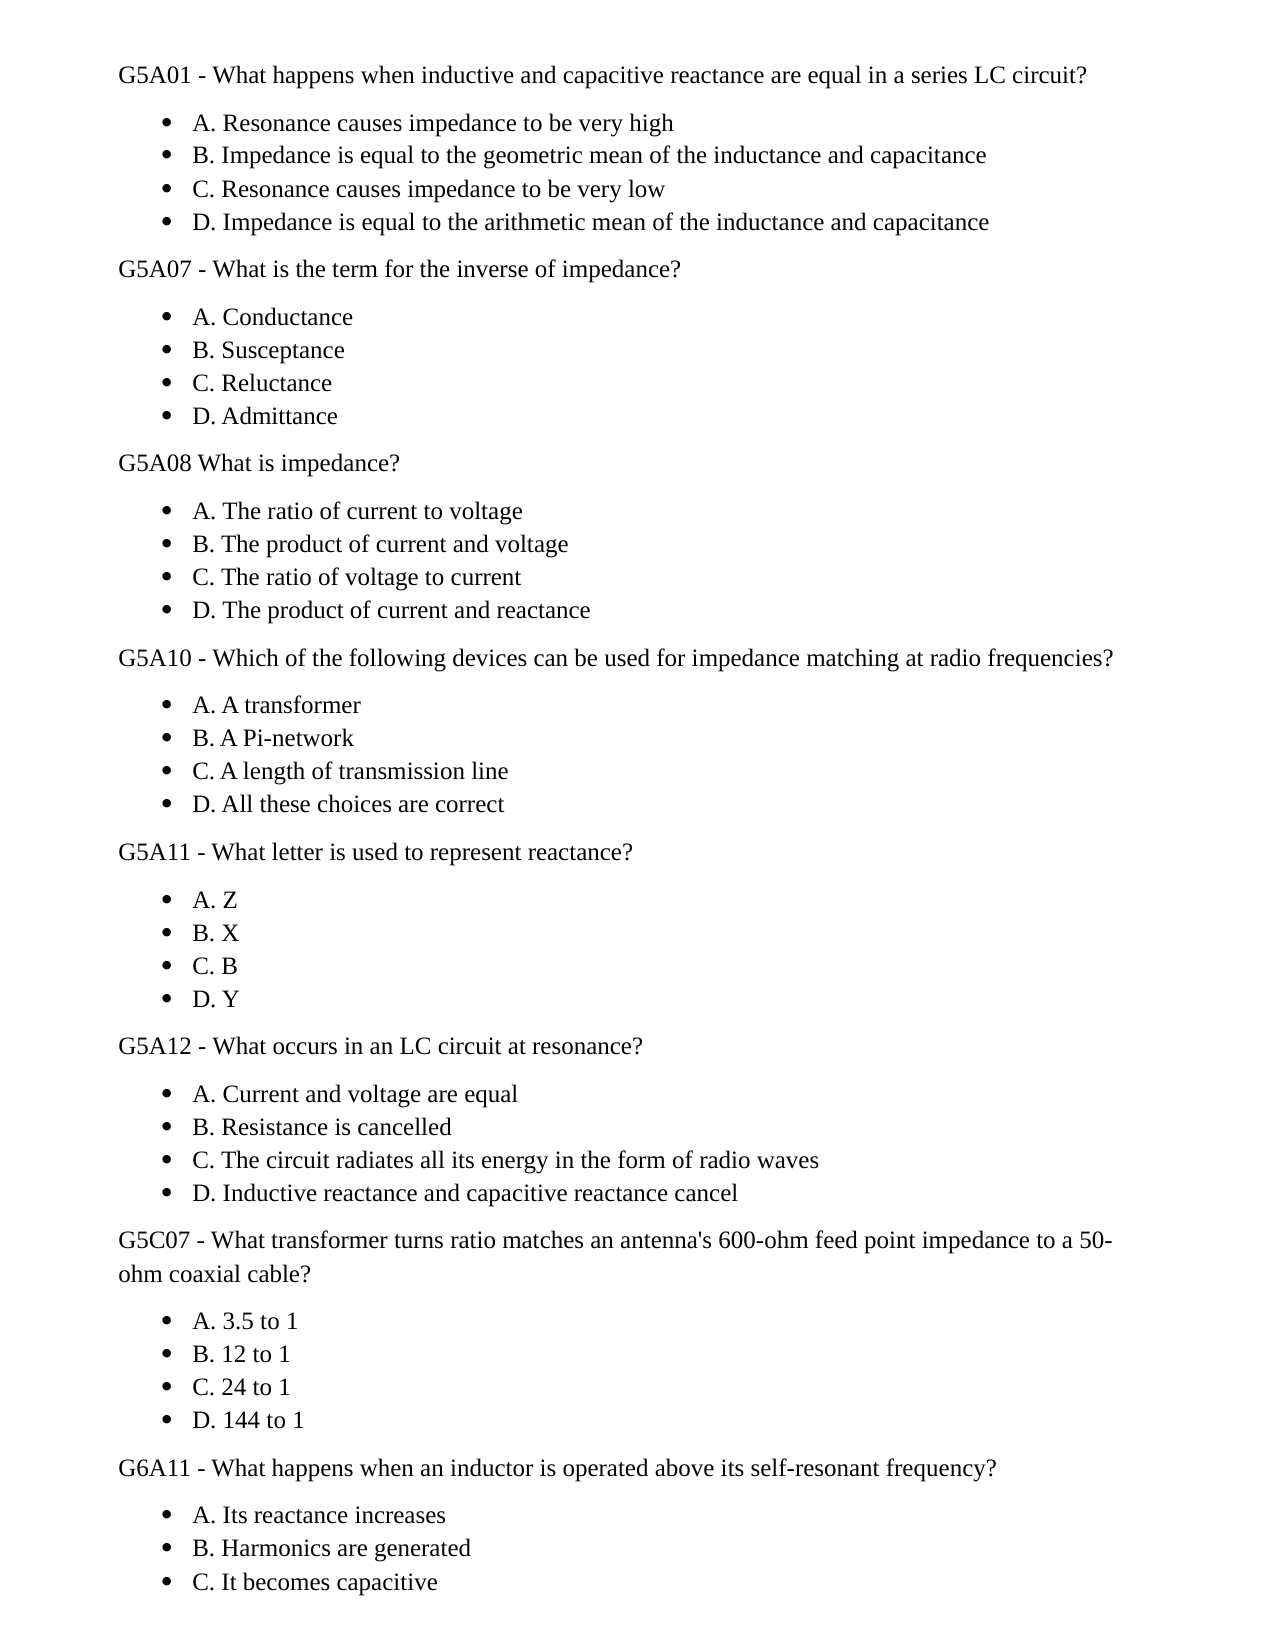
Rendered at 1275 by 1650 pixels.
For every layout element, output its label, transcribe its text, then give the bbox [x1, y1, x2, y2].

list B. X [162, 918, 1157, 946]
list B. Harmonics are generated [162, 1533, 1157, 1562]
list C. Resonance causes impedance to be very low [162, 174, 1157, 202]
list A. Z [162, 885, 1157, 913]
list C. 24 to 1 [162, 1372, 1157, 1401]
list C. Reluctance [162, 368, 1157, 397]
list C. It becomes capacitive [162, 1567, 1157, 1595]
list D. Inductive reactance and capacitive reactance cancel [162, 1178, 1157, 1207]
list D. Y [162, 984, 1157, 1012]
list A. 3.5 to 1 [162, 1306, 1157, 1335]
list B. The product of current and voltage [162, 529, 1157, 558]
text G6A11 - What happens when an inductor is operated above its self-resonant frequency? [118, 1453, 1157, 1482]
list A. Its reactance increases [162, 1501, 1157, 1529]
list A. A transformer [162, 690, 1157, 719]
list B. Resistance is cancelled [162, 1112, 1157, 1141]
list A. The ratio of current to voltage [162, 496, 1157, 525]
list B. Impedance is equal to the geometric mean of the inductance and capacitance [162, 141, 1157, 169]
list B. 12 to 1 [162, 1339, 1157, 1368]
text G5A07 - What is the term for the inverse of impedance? [118, 254, 1157, 283]
list C. The ratio of voltage to current [162, 562, 1157, 591]
list D. The product of current and reactance [162, 595, 1157, 624]
list A. Current and voltage are equal [162, 1079, 1157, 1108]
list C. B [162, 951, 1157, 979]
text G5C07 - What transformer turns ratio matches an antenna's 600-ohm feed point impedance to a 50-ohm coaxial cable? [118, 1226, 1157, 1287]
text G5A12 - What occurs in an LC circuit at resonance? [118, 1031, 1157, 1060]
text G5A08 What is impedance? [118, 448, 1157, 477]
list C. A length of transmission line [162, 756, 1157, 785]
list A. Resonance causes impedance to be very high [162, 108, 1157, 136]
list D. 144 to 1 [162, 1405, 1157, 1434]
list A. Conductance [162, 302, 1157, 331]
list D. All these choices are correct [162, 789, 1157, 818]
text G5A11 - What letter is used to represent reactance? [118, 837, 1157, 866]
list D. Admittance [162, 401, 1157, 430]
list B. A Pi-network [162, 723, 1157, 752]
text G5A10 - Which of the following devices can be used for impedance matching at radio frequencies? [118, 643, 1157, 672]
list B. Susceptance [162, 335, 1157, 364]
list C. The circuit radiates all its energy in the form of radio waves [162, 1145, 1157, 1174]
text G5A01 - What happens when inductive and capacitive reactance are equal in a series LC circuit? [118, 60, 1157, 89]
list D. Impedance is equal to the arithmetic mean of the inductance and capacitance [162, 207, 1157, 235]
